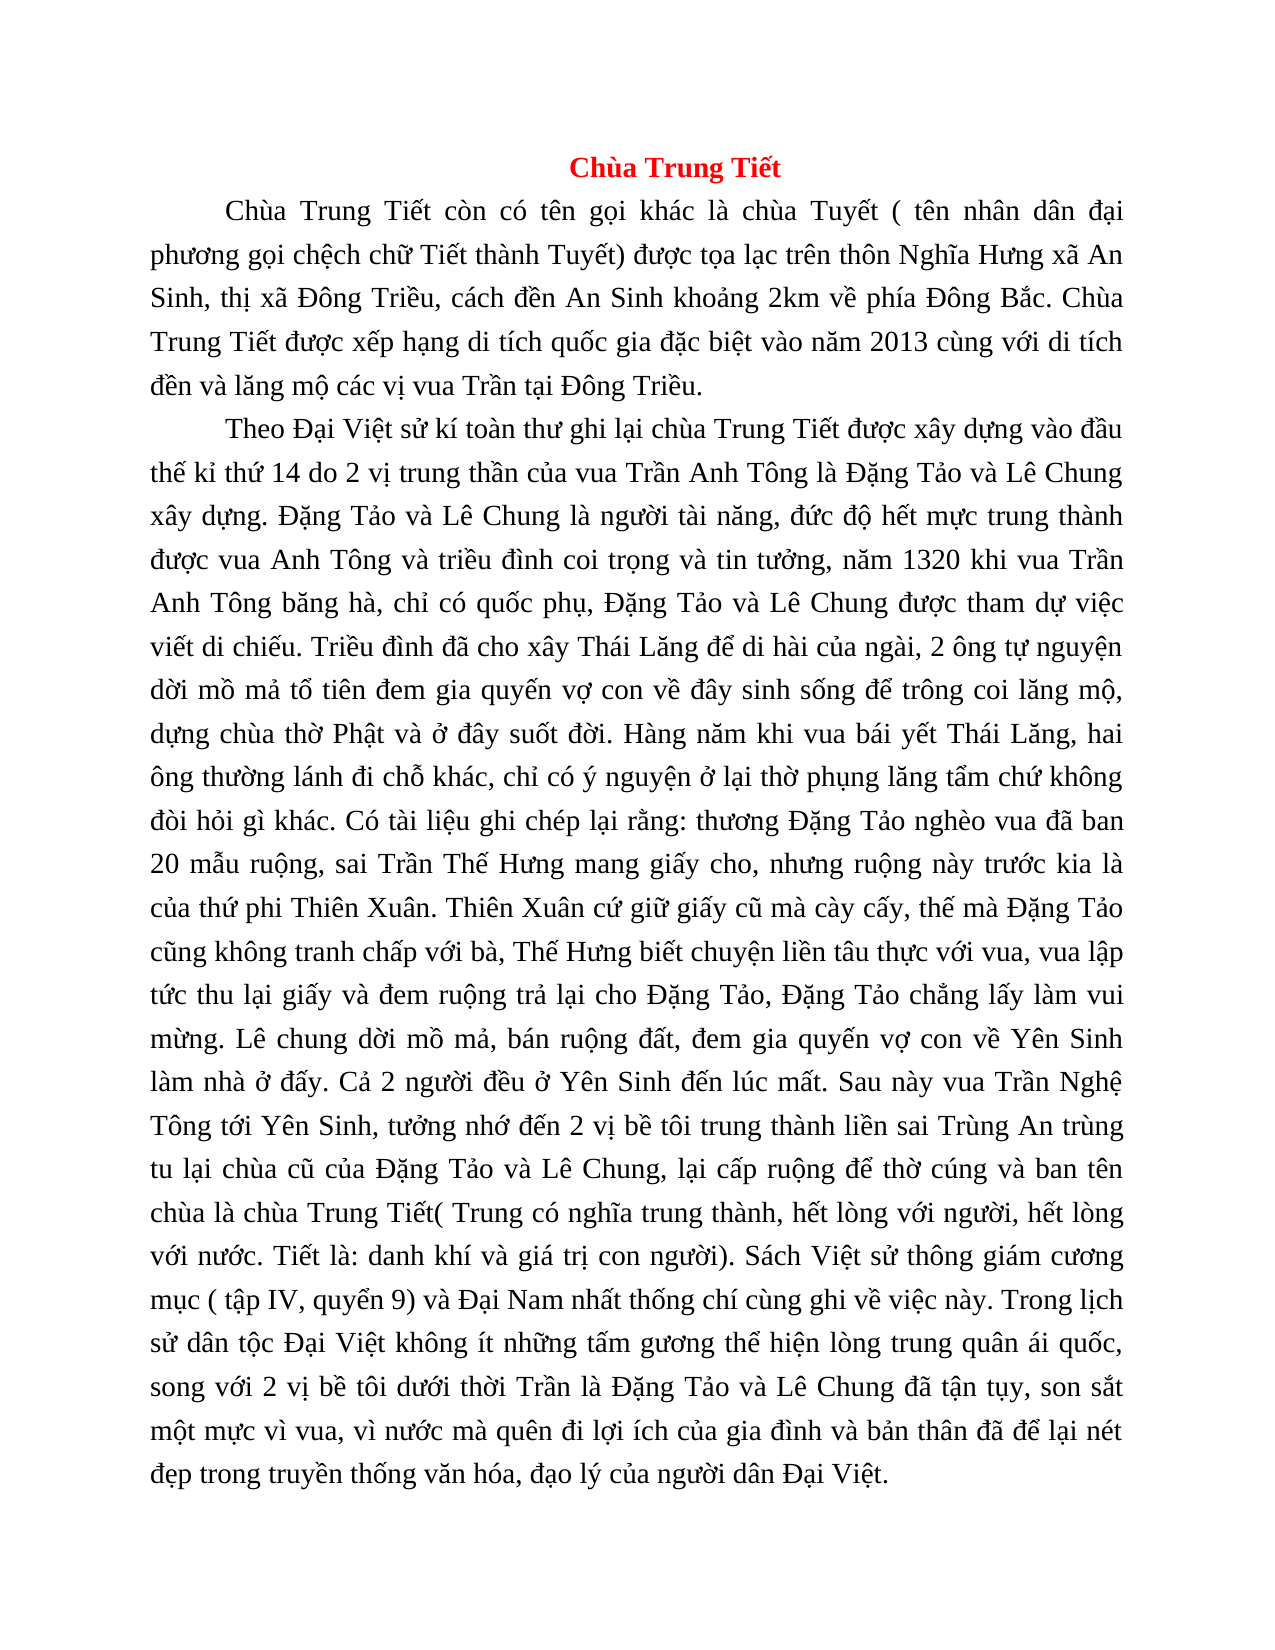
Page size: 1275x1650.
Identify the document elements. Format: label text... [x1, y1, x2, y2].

text Chùa Trung Tiết còn có tên gọi khác là chùa Tuyết ( tên nhân dân đại phương gọi chệch chữ Tiết thành Tuyết) được tọa lạc trên thôn Nghĩa Hưng xã An Sinh, thị xã Đông Triều, cách đền An Sinh khoảng 2km về phía Đông Bắc. Chùa Trung Tiết được xếp hạng di tích quốc gia đặc biệt vào năm 2013 cùng với di tích đền và lăng mộ các vị vua Trần tại Đông Triều. [150, 193, 1125, 401]
text Theo Đại Việt sử kí toàn thư ghi lại chùa Trung Tiết được xây dựng vào đầu thế kỉ thứ 14 do 2 vị trung thần của vua Trần Anh Tông là Đặng Tảo và Lê Chung xây dựng. Đặng Tảo và Lê Chung là người tài năng, đức độ hết mực trung thành được vua Anh Tông và triều đình coi trọng và tin tưởng, năm 1320 khi vua Trần Anh Tông băng hà, chỉ có quốc phụ, Đặng Tảo và Lê Chung được tham dự việc viết di chiếu. Triều đình đã cho xây Thái Lăng để di hài của ngài, 2 ông tự nguyện dời mồ mả tổ tiên đem gia quyến vợ con về đây sinh sống để trông coi lăng mộ, dựng chùa thờ Phật và ở đây suốt đời. Hàng năm khi vua bái yết Thái Lăng, hai ông thường lánh đi chỗ khác, chỉ có ý nguyện ở lại thờ phụng lăng tẩm chứ không đòi hỏi gì khác. Có tài liệu ghi chép lại rằng: thương Đặng Tảo nghèo vua đã ban 20 mẫu ruộng, sai Trần Thế Hưng mang giấy cho, nhưng ruộng này trước kia là của thứ phi Thiên Xuân. Thiên Xuân cứ giữ giấy cũ mà cày cấy, thế mà Đặng Tảo cũng không tranh chấp với bà, Thế Hưng biết chuyện liền tâu thực với vua, vua lập tức thu lại giấy và đem ruộng trả lại cho Đặng Tảo, Đặng Tảo chẳng lấy làm vui mừng. Lê chung dời mồ mả, bán ruộng đất, đem gia quyến vợ con về Yên Sinh làm nhà ở đấy. Cả 2 người đều ở Yên Sinh đến lúc mất. Sau này vua Trần Nghệ Tông tới Yên Sinh, tưởng nhớ đến 2 vị bề tôi trung thành liền sai Trùng An trùng tu lại chùa cũ của Đặng Tảo và Lê Chung, lại cấp ruộng để thờ cúng và ban tên chùa là chùa Trung Tiết( Trung có nghĩa trung thành, hết lòng với người, hết lòng với nước. Tiết là: danh khí và giá trị con người). Sách Việt sử thông giám cương mục ( tập IV, quyển 9) và Đại nhất thống chí cùng ghi về việc này. Trong lịch sử dân tộc Đại Việt không ít những tấm gương thể hiện lòng trung quân ái quốc, song với 2 vị bề tôi dưới thời Trần là Đặng Tảo và Lê Chung đã tận tụy, son sắt một mực vì vua, vì nước mà quên đi lợi ích của gia đình và bản thân đã để lại nét đẹp trong truyền thống văn hóa, đạo lý của người dân Đại Việt. [150, 411, 1125, 1490]
text Chùa Trung Tiết [150, 150, 1125, 183]
